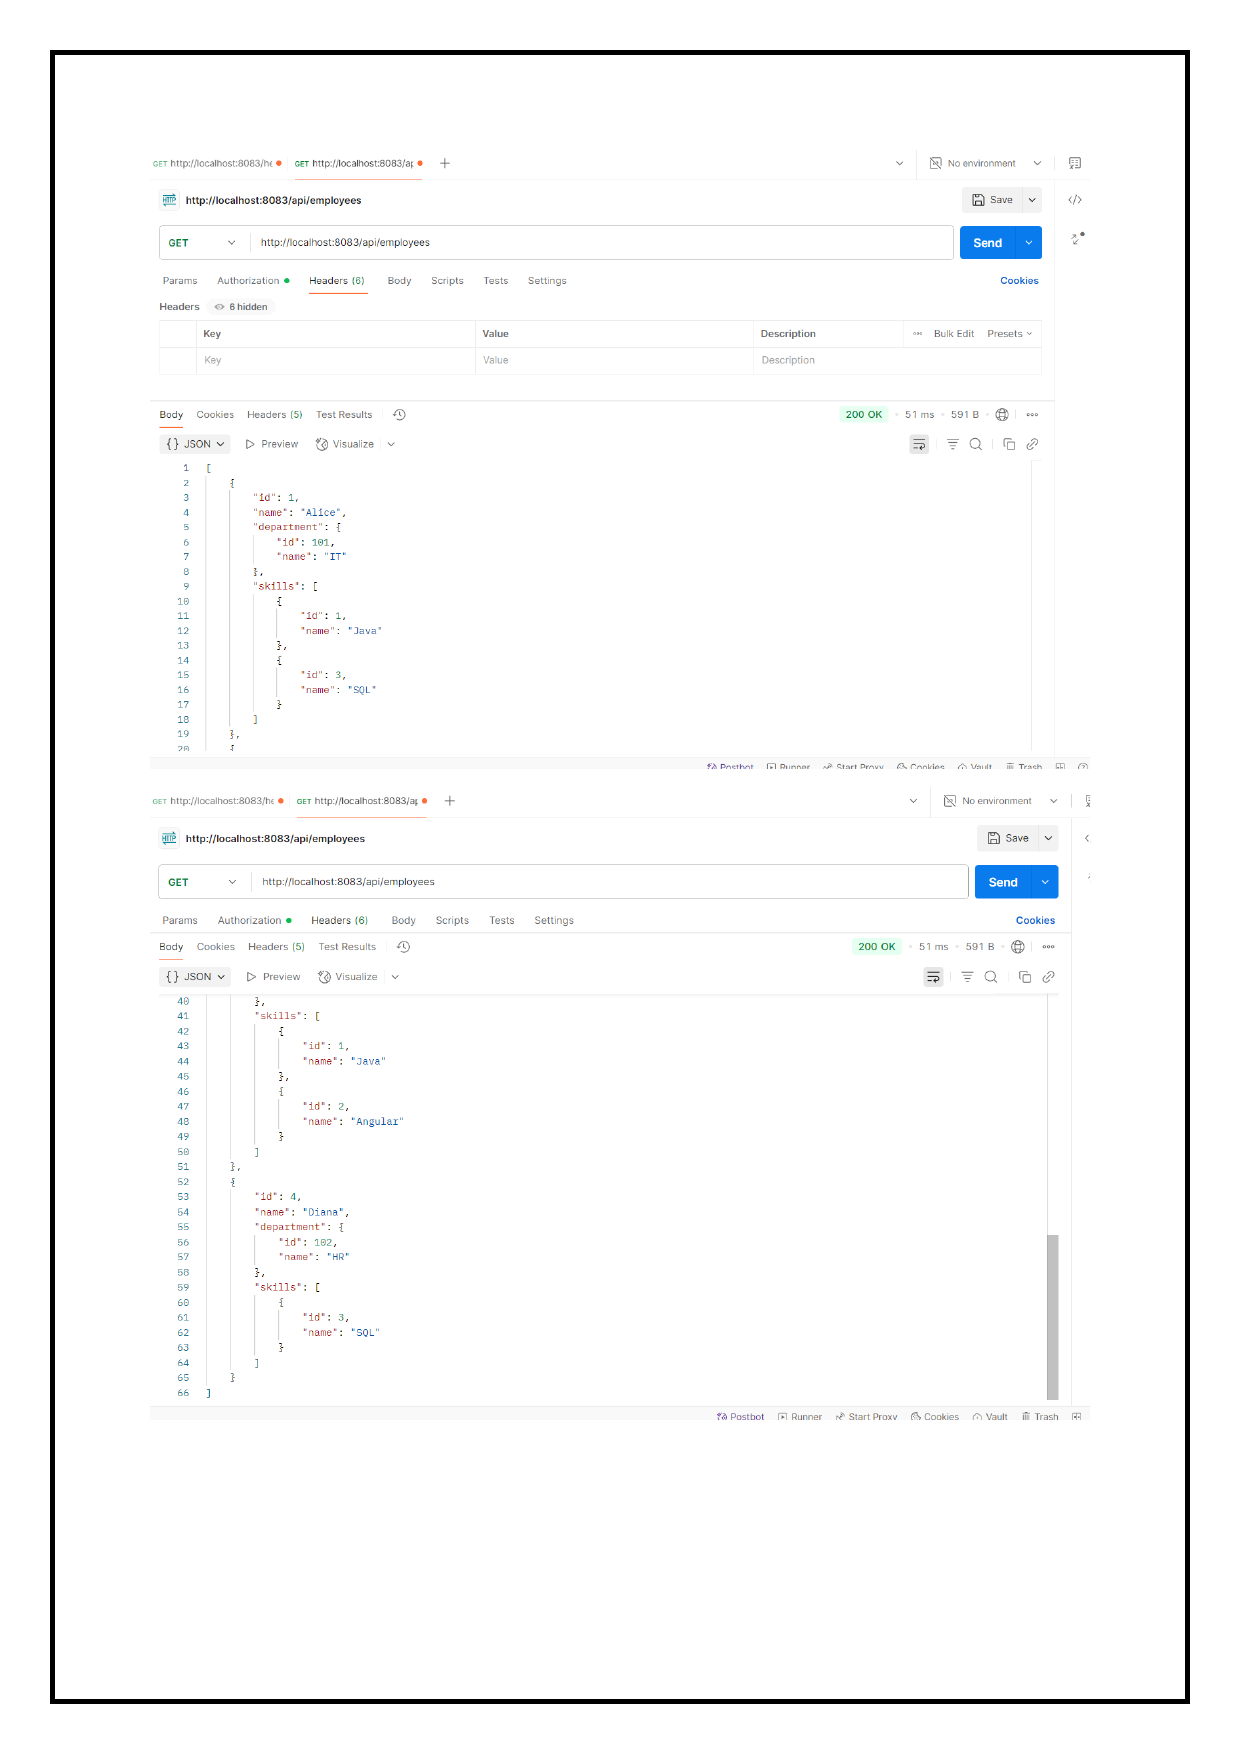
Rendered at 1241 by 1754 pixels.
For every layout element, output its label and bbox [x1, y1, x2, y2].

picture [150, 787, 1091, 1420]
picture [150, 150, 1091, 769]
